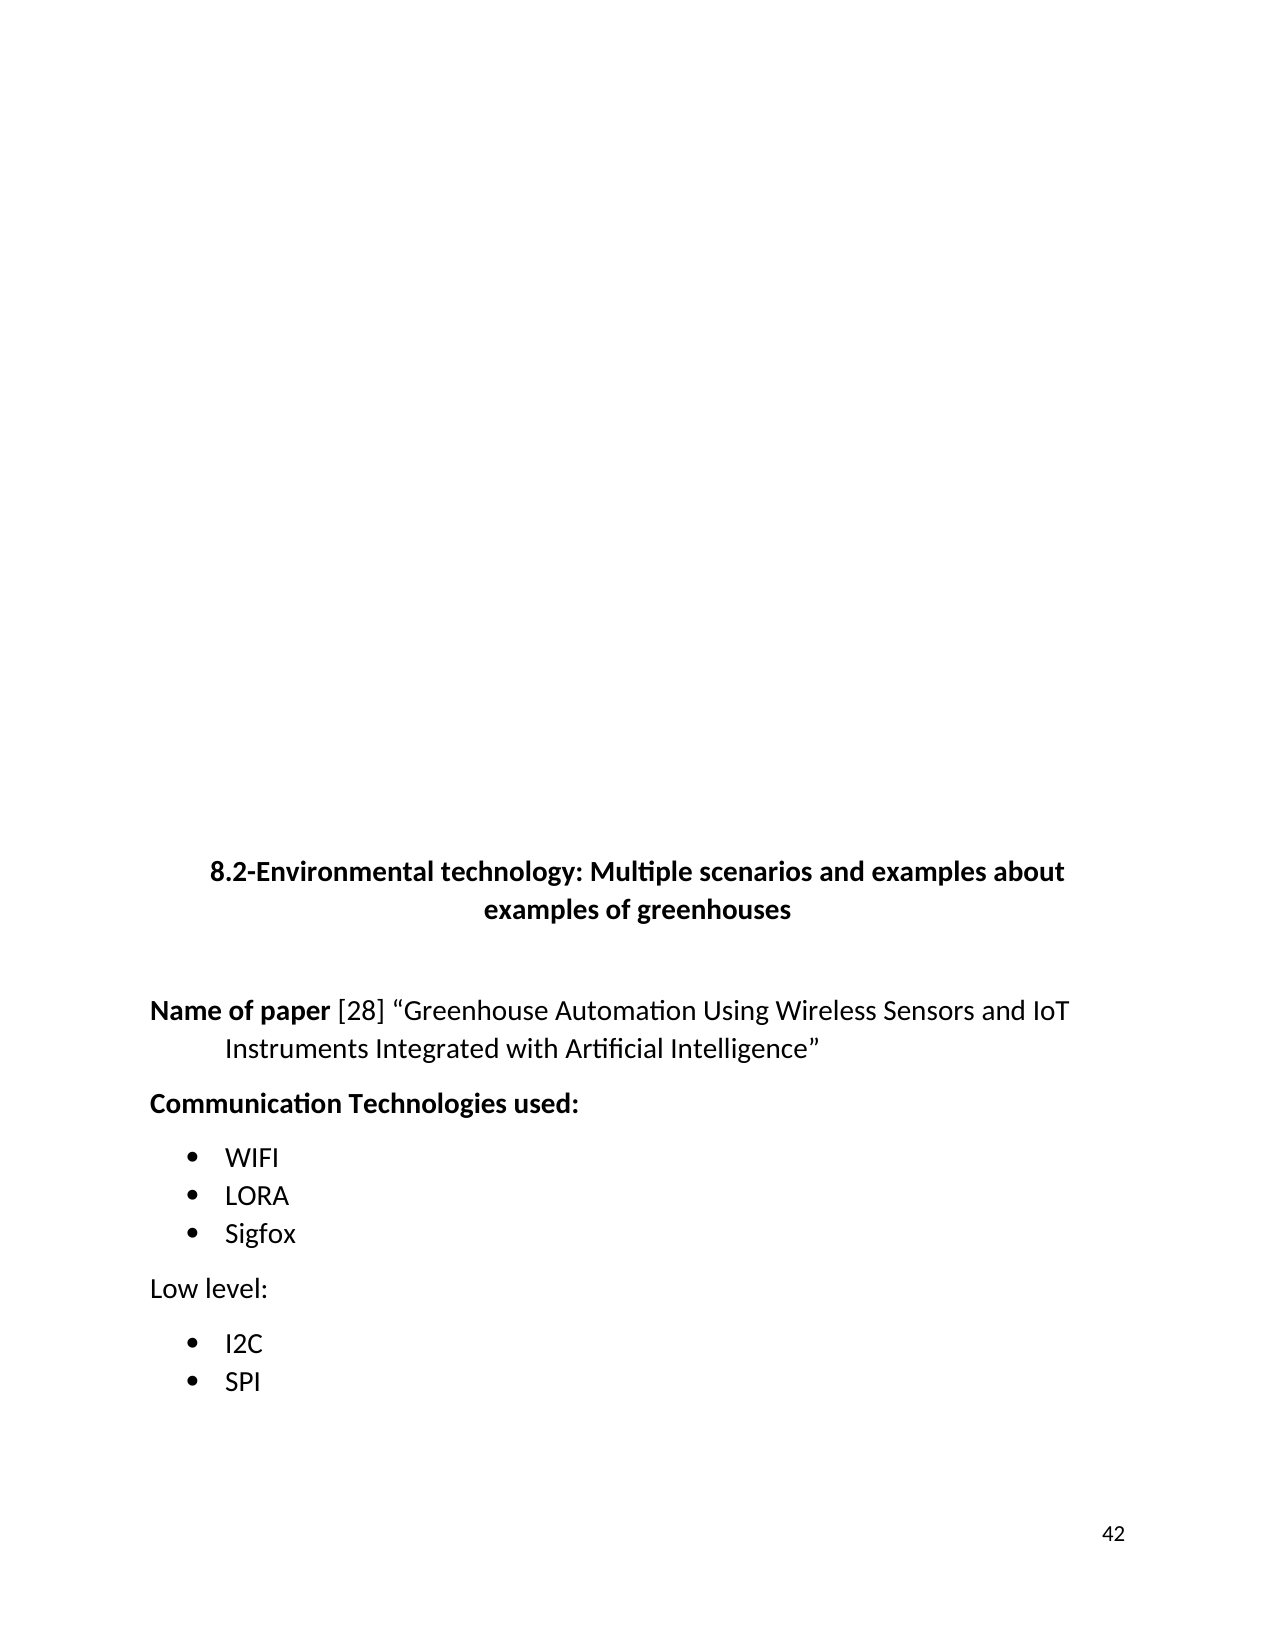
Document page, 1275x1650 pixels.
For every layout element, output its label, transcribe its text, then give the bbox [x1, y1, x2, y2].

list I2C [187, 1325, 1125, 1361]
list SPI [187, 1363, 1125, 1398]
list Sigfox [187, 1216, 1125, 1251]
text 8.2-Environmental technology: Multiple scenarios and examples about examples of greenhouses [150, 853, 1125, 926]
text Communication Technologies used: [150, 1085, 1125, 1120]
list WIFI [187, 1139, 1125, 1175]
text Name of paper [28] “Greenhouse Automation Using Wireless Sensors and IoT Instruments Integrated with Artificial Intelligence” [150, 992, 1125, 1066]
text Low level: [150, 1270, 1125, 1306]
list LORA [187, 1177, 1125, 1213]
